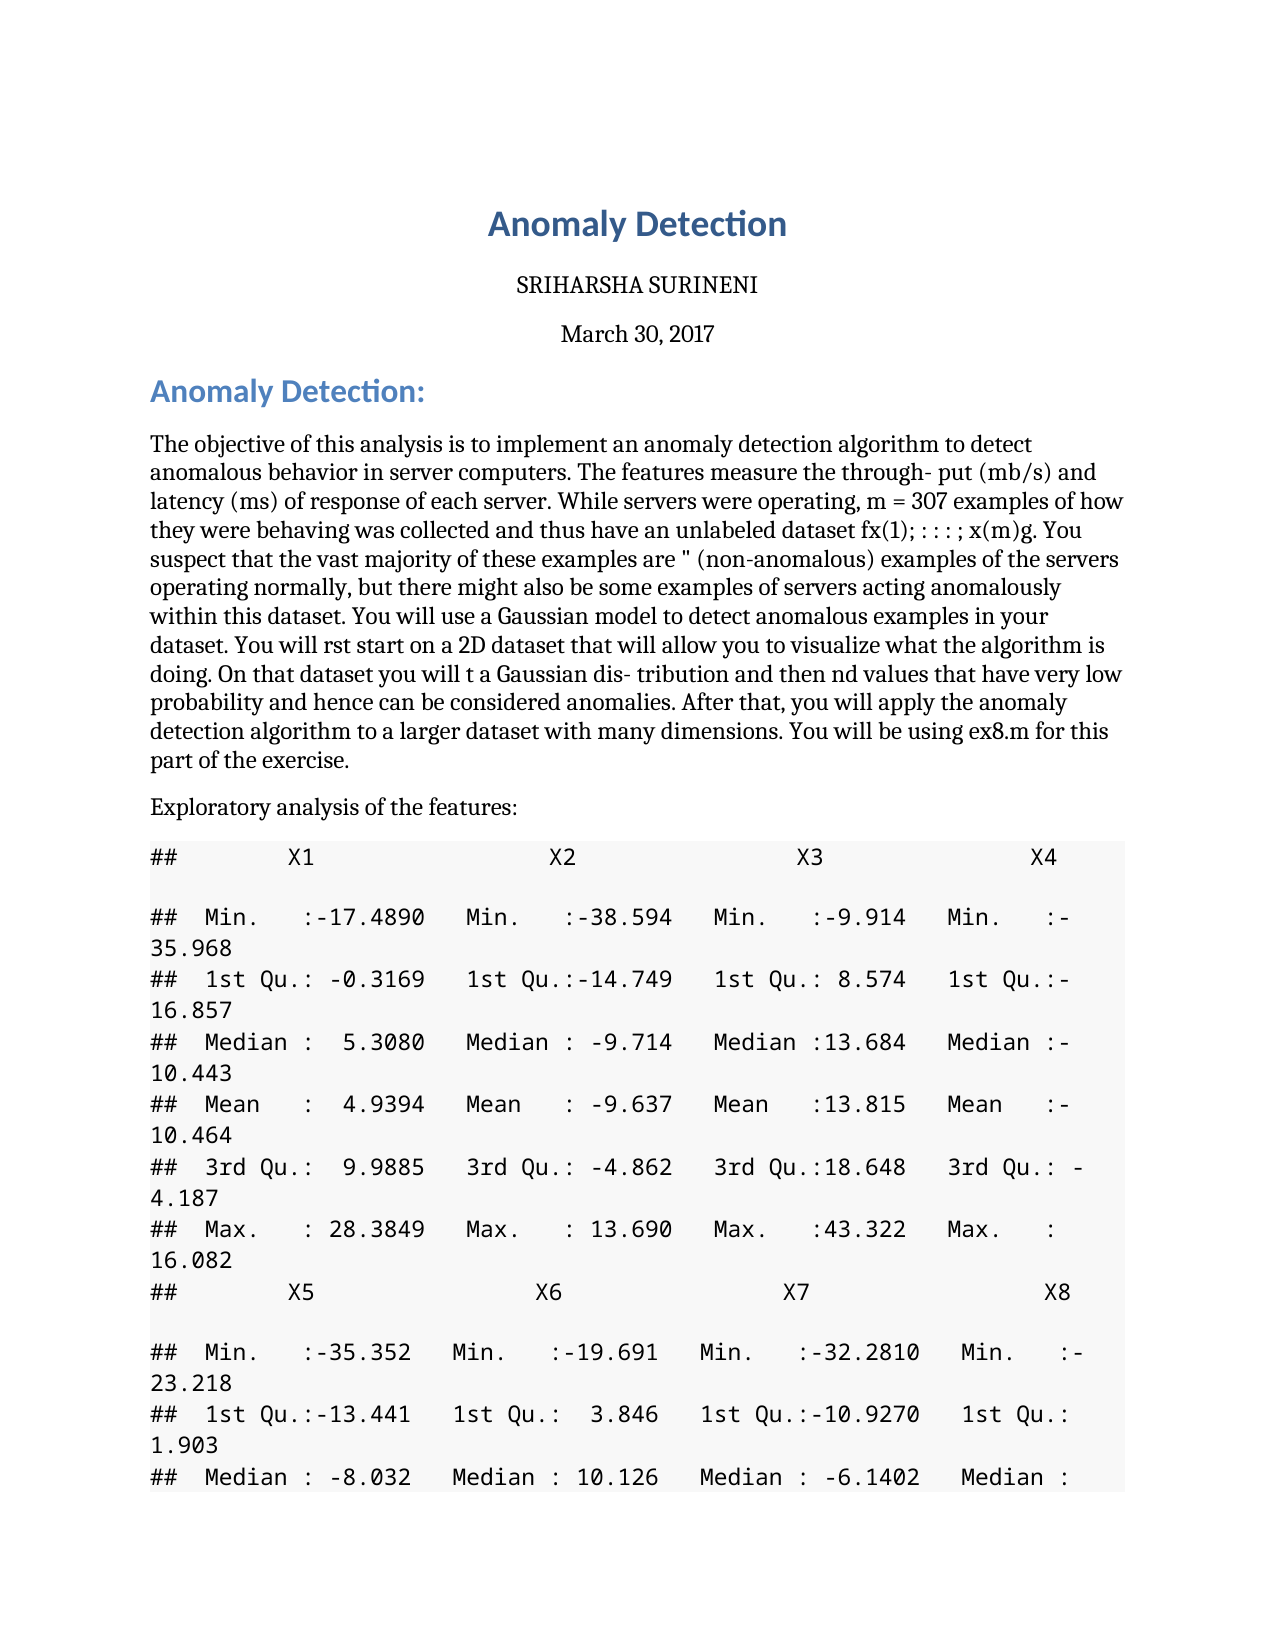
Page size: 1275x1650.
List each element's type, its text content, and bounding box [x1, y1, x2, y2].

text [150, 841, 1125, 1492]
subtitle Anomaly Detection: [150, 370, 1125, 411]
title Anomaly Detection [150, 200, 1125, 246]
text The objective of this analysis is to implement an anomaly detection algorithm to detect anomalous behavior in server computers. The features measure the through- put (mb/s) and latency (ms) of response of each server. While servers were operating, m = 307 examples of how they were behaving was collected and thus have an unlabeled dataset fx(1); : : : ; x(m)g. You suspect that the vast majority of these examples are " (non-anomalous) examples of the servers operating normally, but there might also be some examples of servers acting anomalously within this dataset. You will use a Gaussian model to detect anomalous examples in your dataset. You will rst start on a 2D dataset that will allow you to visualize what the algorithm is doing. On that dataset you will t a Gaussian dis- tribution and then nd values that have very low probability and hence can be considered anomalies. After that, you will apply the anomaly detection algorithm to a larger dataset with many dimensions. You will be using ex8.m for this part of the exercise. [150, 429, 1125, 774]
text Exploratory analysis of the features: [150, 793, 1125, 822]
text SRIHARSHA SURINENI [150, 271, 1125, 299]
text March 30, 2017 [150, 320, 1125, 349]
